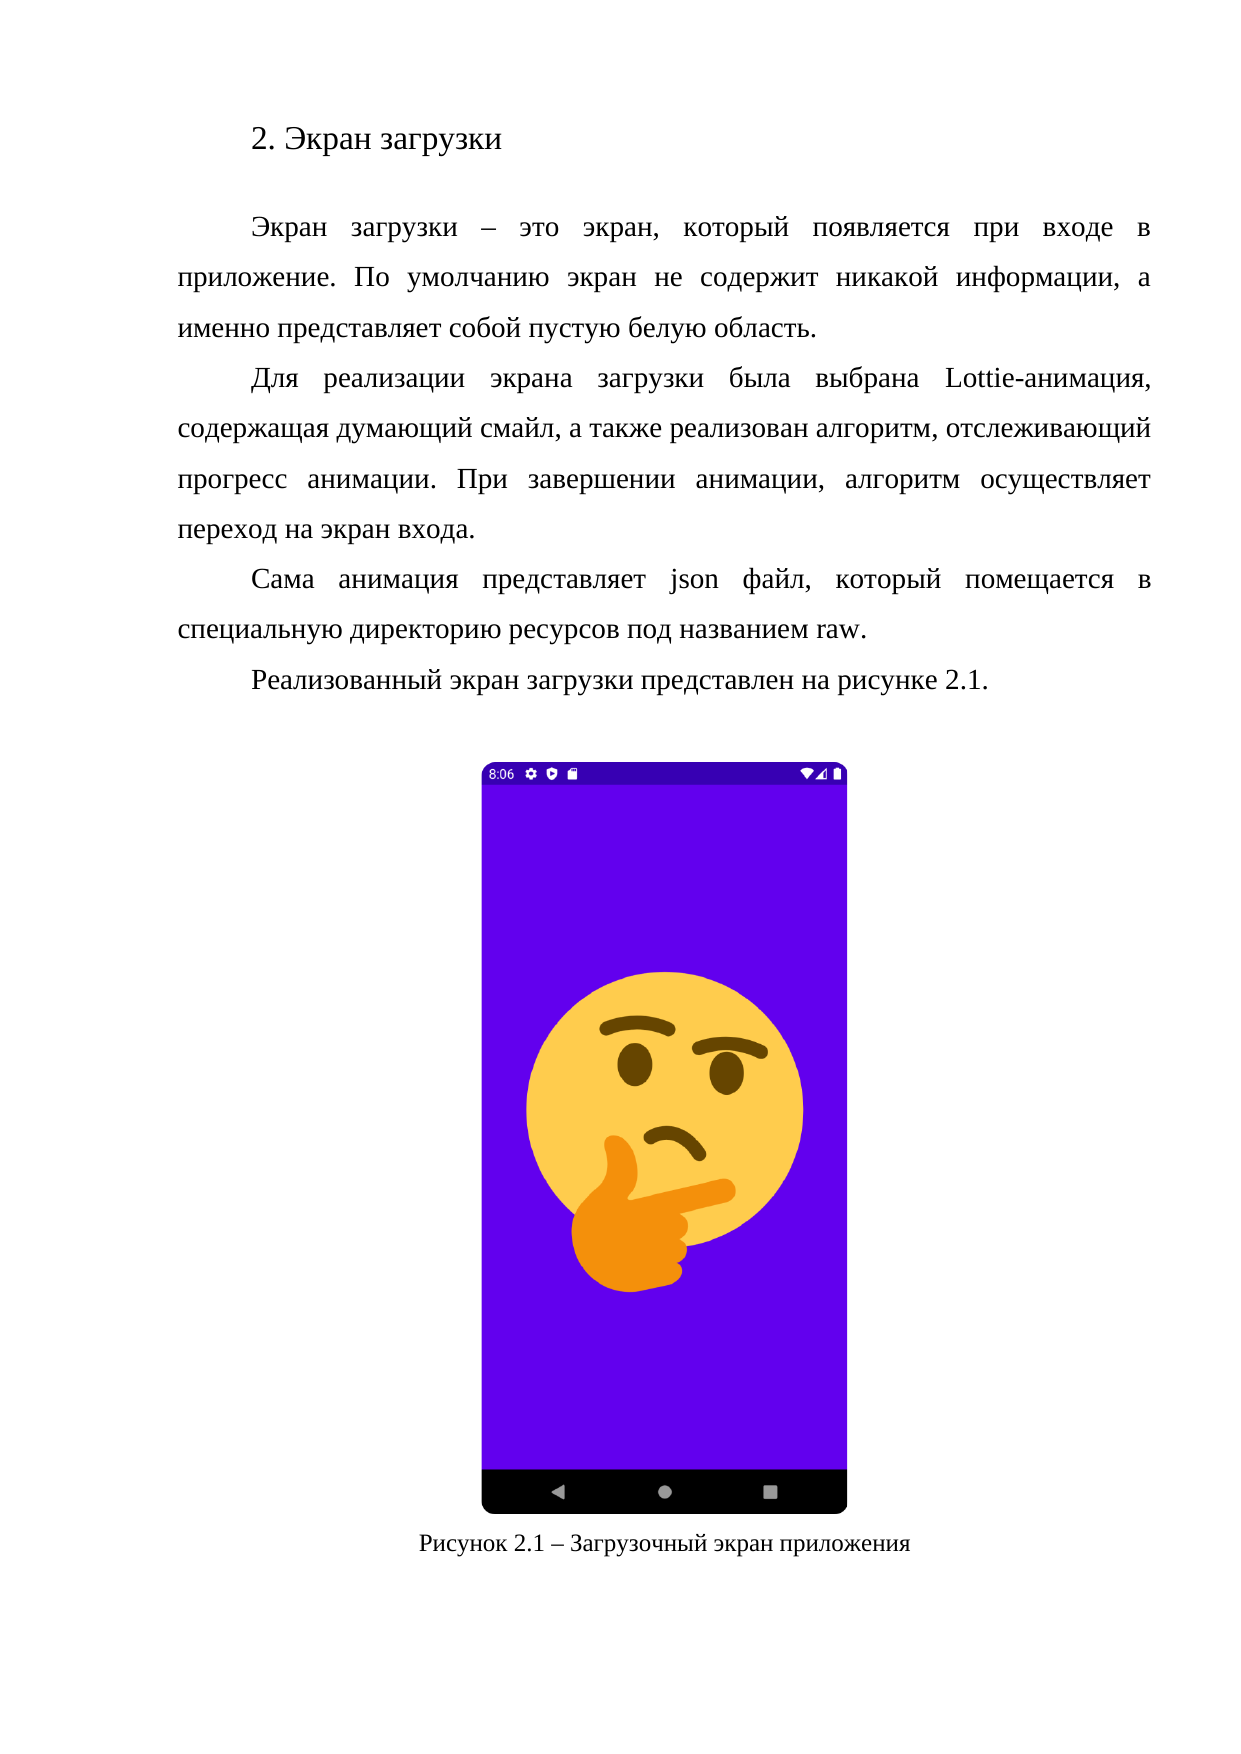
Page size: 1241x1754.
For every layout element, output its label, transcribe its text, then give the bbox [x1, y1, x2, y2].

picture [481, 762, 848, 1514]
text Экран загрузки – это экран, который появляется при входе в приложение. По умолчанию экран не содержит никакой информации, а именно представляет собой пустую белую область. [177, 209, 1152, 343]
text Для реализации экрана загрузки была выбрана Lottie-анимация, содержащая думающий смайл, а также реализован алгоритм, отслеживающий прогресс анимации. При завершении анимации, алгоритм осуществляет переход на экран входа. [177, 360, 1152, 544]
text Сама анимация представляет json файл, который помещается в специальную директорию ресурсов под названием raw. [177, 561, 1152, 645]
subtitle 2. Экран загрузки [177, 118, 1152, 156]
text Рисунок 2.1 – Загрузочный экран приложения [177, 1528, 1152, 1557]
text Реализованный экран загрузки представлен на рисунке 2.1. [177, 662, 1152, 696]
